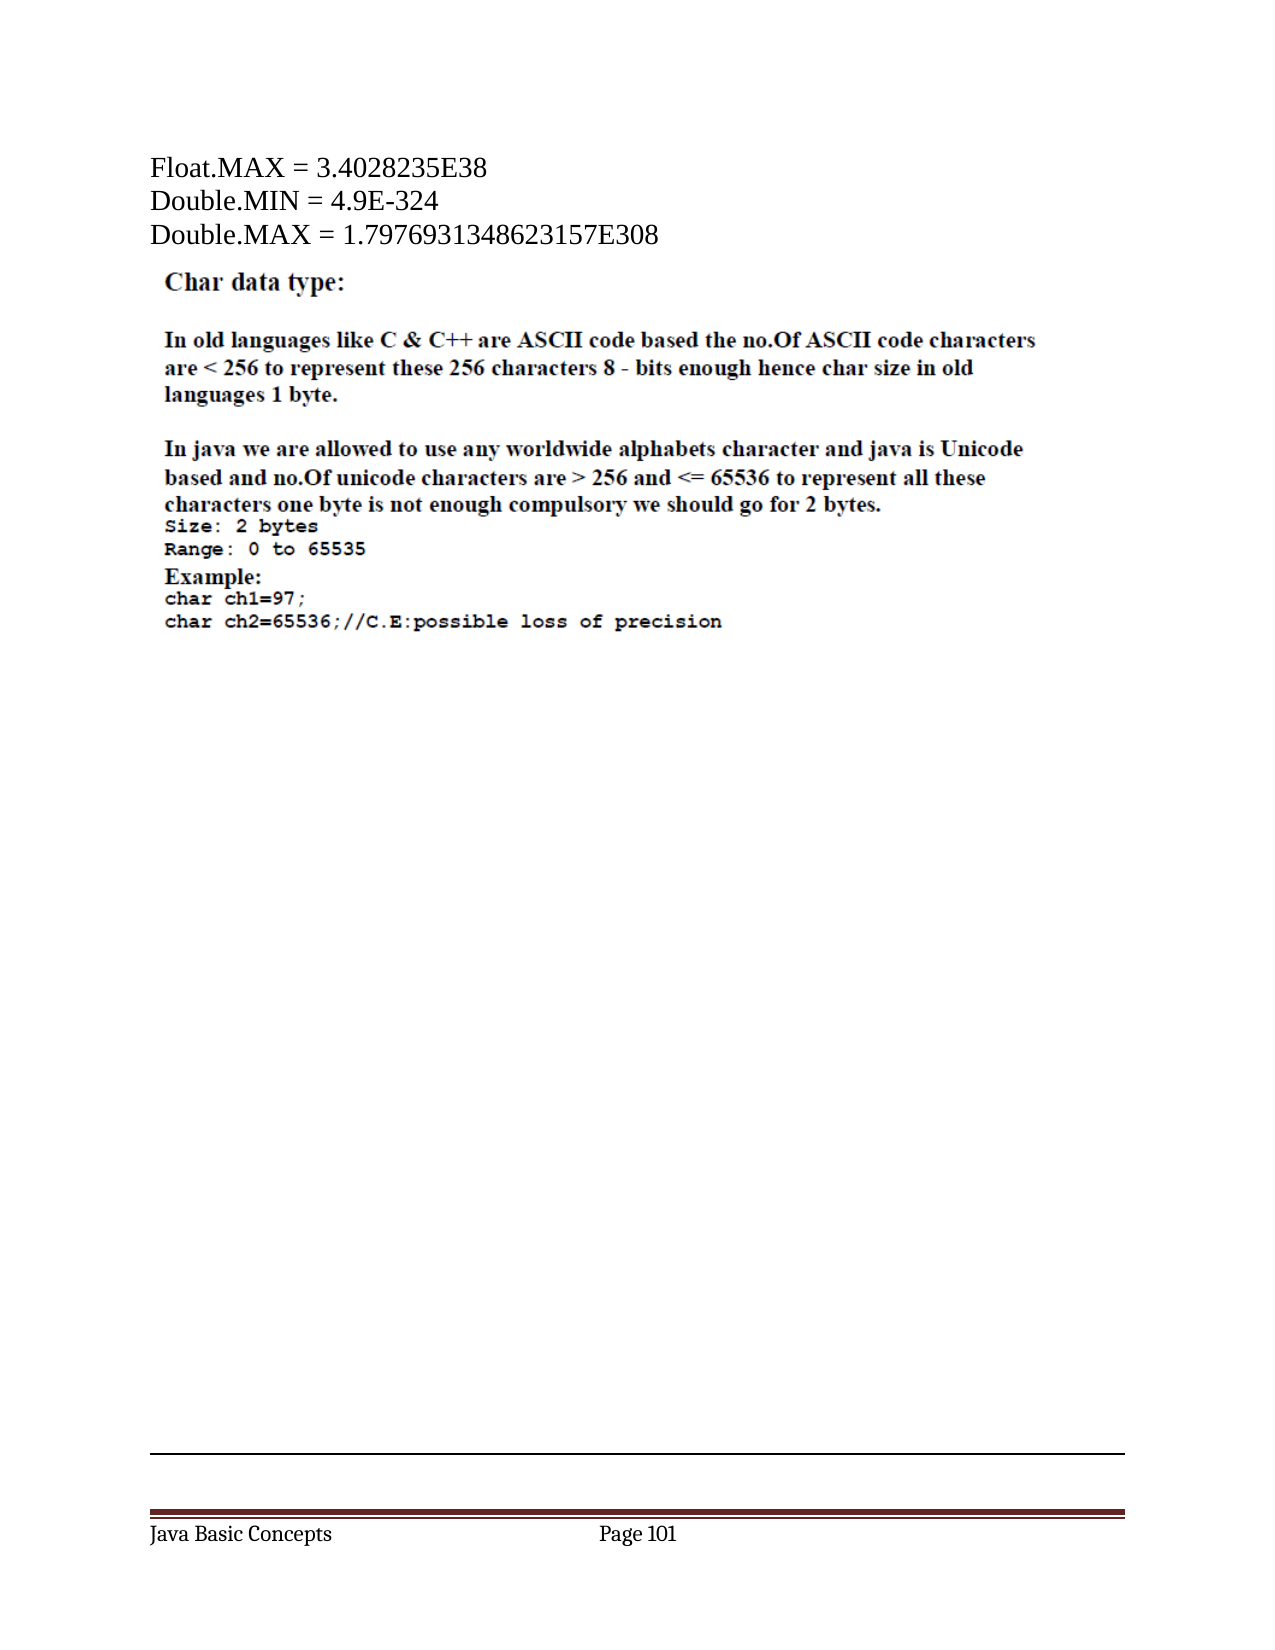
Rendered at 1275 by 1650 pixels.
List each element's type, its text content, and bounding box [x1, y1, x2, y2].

picture [150, 263, 1125, 635]
text Double.MIN = 4.9E-324 [150, 183, 1125, 217]
text Float.MAX = 3.4028235E38 [150, 150, 1125, 183]
text Double.MAX = 1.7976931348623157E308 [150, 217, 1125, 251]
